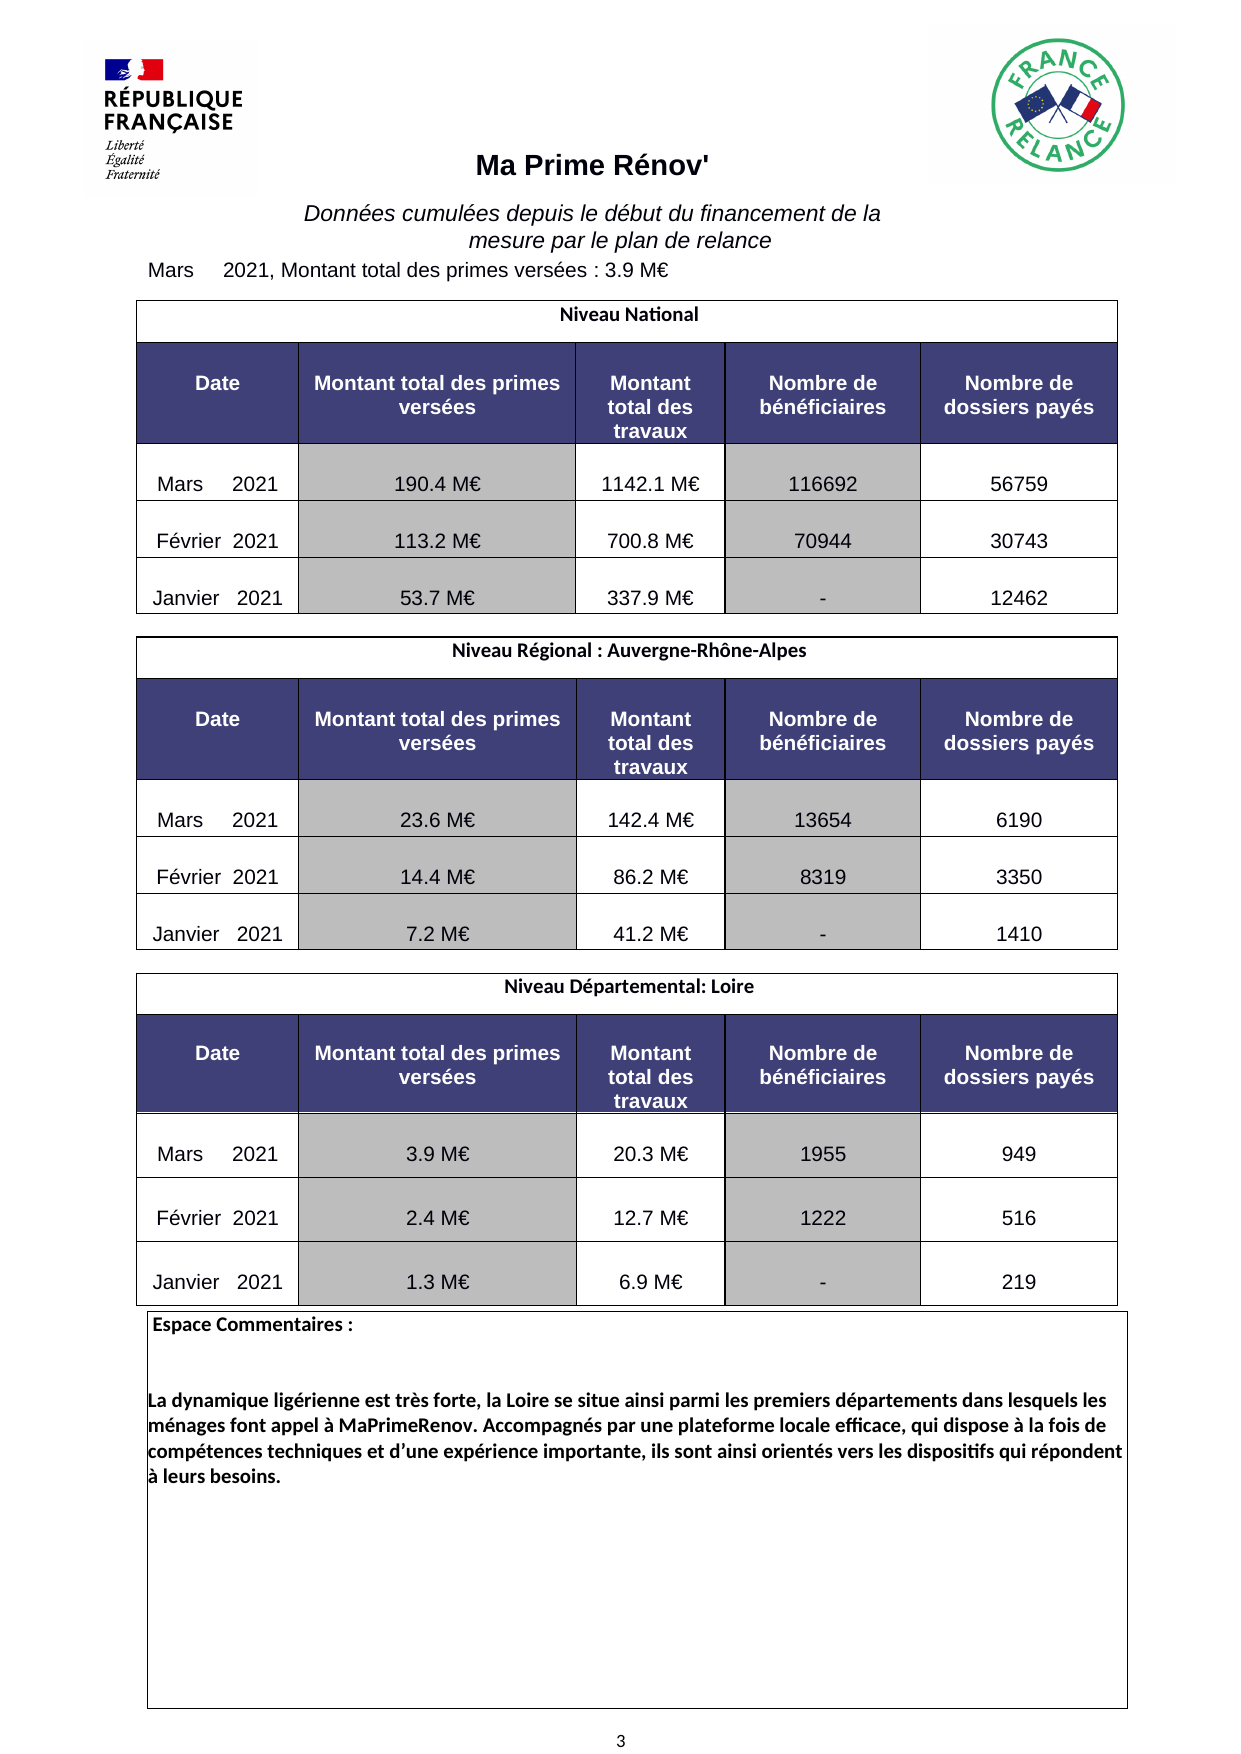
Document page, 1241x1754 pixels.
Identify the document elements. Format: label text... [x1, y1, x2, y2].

table_cell Janvier 2021 [137, 558, 298, 613]
table_cell - [726, 1242, 920, 1305]
table_cell 1.3 M€ [299, 1242, 576, 1305]
table_cell 86.2 M€ [577, 837, 724, 893]
table_cell Nombre de dossiers payés [921, 1015, 1117, 1112]
table_cell Nombre de bénéficiaires [726, 343, 920, 443]
table_header Niveau National [137, 301, 1117, 342]
table_cell 7.2 M€ [299, 894, 576, 949]
table_cell Montant total des primes versées [299, 343, 575, 443]
table_cell 70944 [726, 501, 920, 557]
text Mars 2021, Montant total des primes versées : 3.9 M€ [148, 258, 1093, 282]
table_cell Date [137, 679, 298, 779]
table_header Niveau Régional : Auvergne-Rhône-Alpes [137, 638, 1117, 678]
table_cell 1142.1 M€ [576, 444, 724, 500]
table_cell 6.9 M€ [577, 1242, 724, 1305]
table_cell 113.2 M€ [299, 501, 575, 557]
table_cell 700.8 M€ [576, 501, 724, 557]
table_cell 2.4 M€ [299, 1178, 576, 1241]
table_cell 12462 [921, 558, 1117, 613]
table_cell Janvier 2021 [137, 1242, 298, 1305]
table_cell 1955 [726, 1114, 920, 1177]
table_cell Montant total des primes versées [299, 1015, 576, 1112]
picture [926, 17, 1182, 185]
table_cell 3.9 M€ [299, 1114, 576, 1177]
table_cell Mars 2021 [137, 780, 298, 836]
table_cell 23.6 M€ [299, 780, 576, 836]
table_cell 516 [921, 1178, 1117, 1241]
table_cell 337.9 M€ [576, 558, 724, 613]
table_cell 20.3 M€ [577, 1114, 724, 1177]
table_cell - [726, 894, 920, 949]
table_cell 6190 [921, 780, 1117, 836]
table_cell - [726, 558, 920, 613]
table_cell 12.7 M€ [577, 1178, 724, 1241]
table_cell Février 2021 [137, 501, 298, 557]
table_cell 190.4 M€ [299, 444, 575, 500]
table_cell 8319 [726, 837, 920, 893]
table_cell 1410 [921, 894, 1117, 949]
table_cell Janvier 2021 [137, 894, 298, 949]
table_cell 13654 [726, 780, 920, 836]
table_cell Mars 2021 [137, 444, 298, 500]
table_cell 219 [921, 1242, 1117, 1305]
table_cell Montant total des primes versées [299, 679, 576, 779]
table_cell Mars 2021 [137, 1114, 298, 1177]
picture [84, 39, 258, 197]
table_cell 53.7 M€ [299, 558, 575, 613]
table_cell 3350 [921, 837, 1117, 893]
table_cell 41.2 M€ [577, 894, 724, 949]
table_cell Montant total des travaux [577, 1015, 724, 1112]
text Ma Prime Rénov' [258, 148, 926, 181]
table_cell 1222 [726, 1178, 920, 1241]
table_cell Date [137, 1015, 298, 1112]
table_cell 949 [921, 1114, 1117, 1177]
table_cell Février 2021 [137, 837, 298, 893]
table_cell 142.4 M€ [577, 780, 724, 836]
table_cell 116692 [726, 444, 920, 500]
table_cell 56759 [921, 444, 1117, 500]
table_cell 30743 [921, 501, 1117, 557]
table_cell Nombre de dossiers payés [921, 679, 1117, 779]
table_cell Février 2021 [137, 1178, 298, 1241]
table_cell Montant total des travaux [576, 343, 724, 443]
table_cell Montant total des travaux [577, 679, 724, 779]
table_cell Nombre de bénéficiaires [726, 1015, 920, 1112]
table_cell 14.4 M€ [299, 837, 576, 893]
table_cell Nombre de bénéficiaires [726, 679, 920, 779]
table_cell Nombre de dossiers payés [921, 343, 1117, 443]
text Données cumulées depuis le début du financement de la mesure par le plan de relance [148, 200, 1093, 253]
table_header Niveau Départemental: Loire [137, 974, 1117, 1014]
table_cell Date [137, 343, 298, 443]
